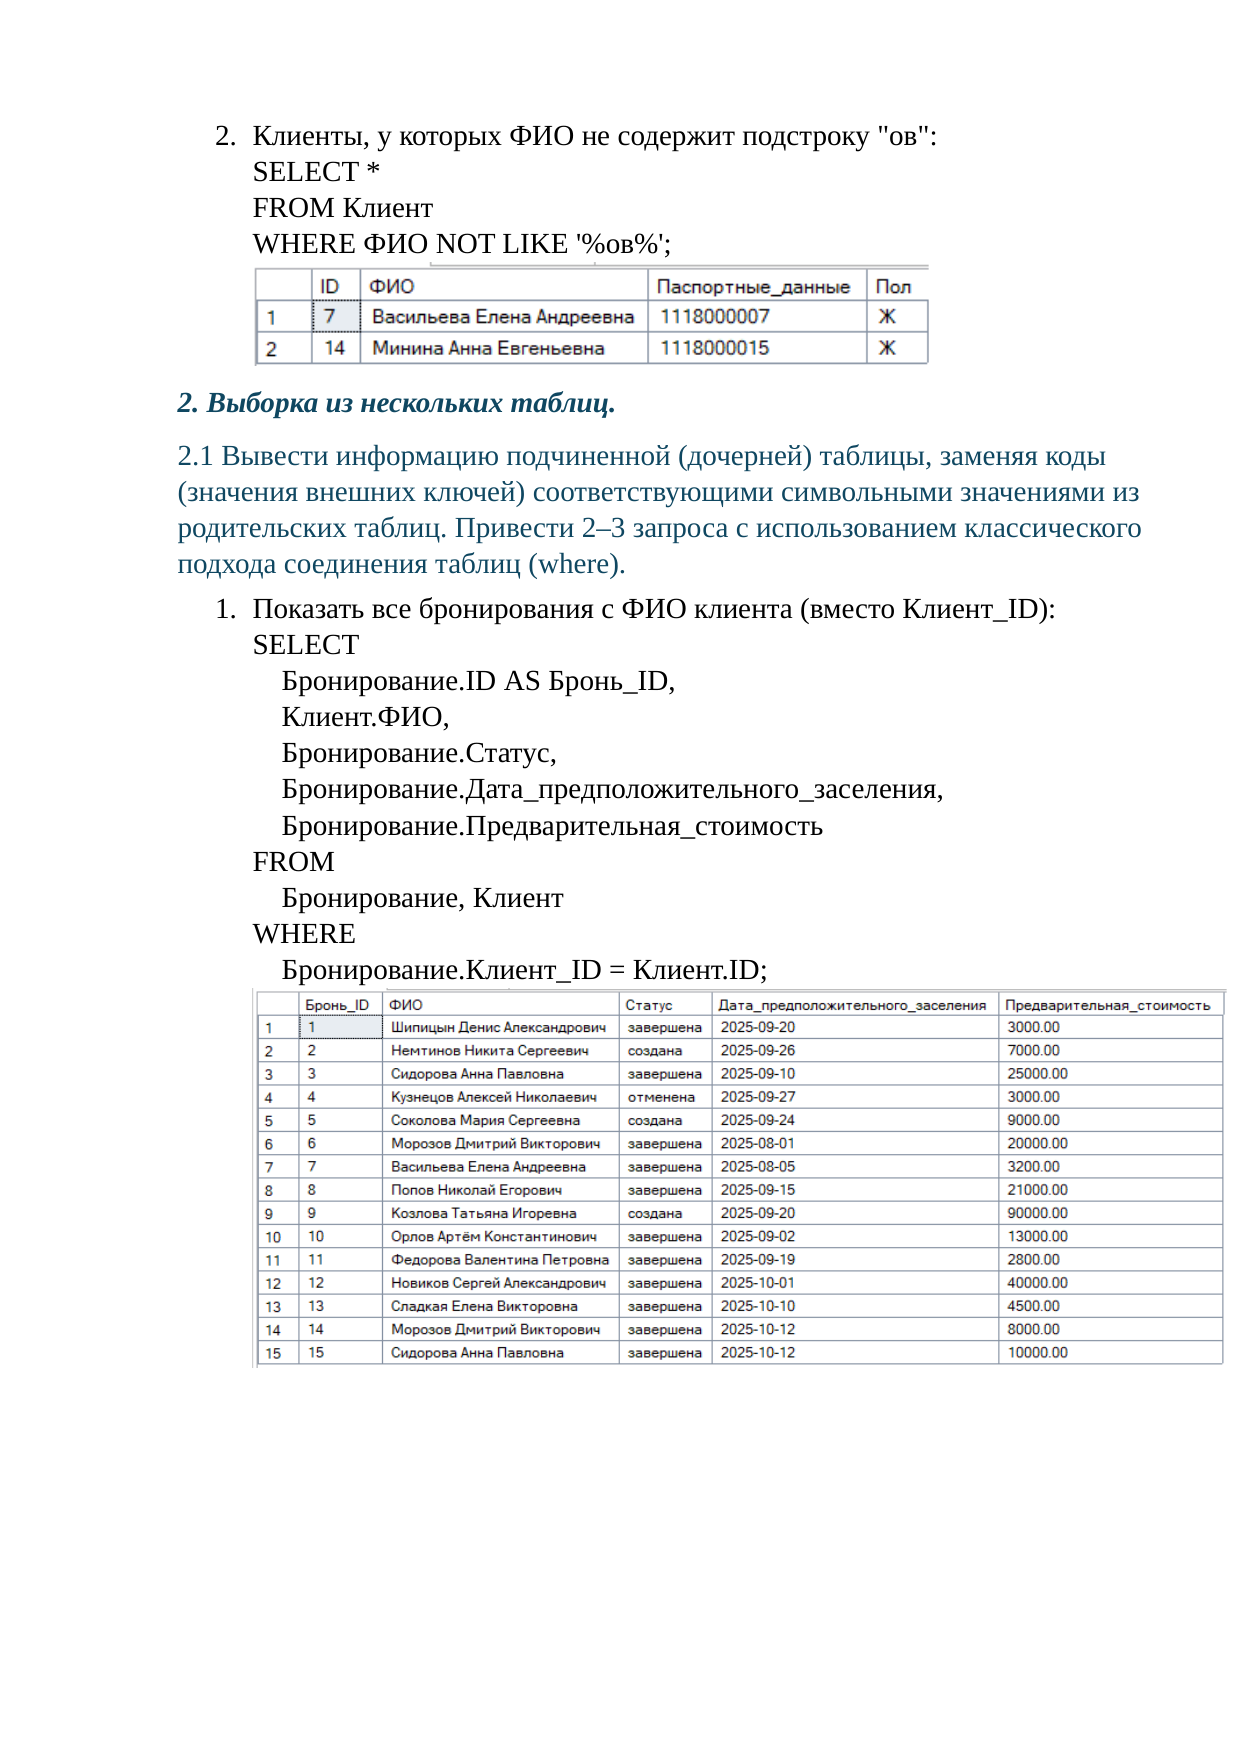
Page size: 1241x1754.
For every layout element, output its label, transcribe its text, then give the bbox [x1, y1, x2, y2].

list Бронирование.Статус, [252, 735, 1152, 769]
subtitle 2.1 Вывести информацию подчиненной (дочерней) таблицы, заменяя коды (значения внешних ключей) соответствующими символьными значениями из родительских таблиц. Привести 2–3 запроса с использованием классического подхода соединения таблиц (where). [177, 438, 1152, 580]
list Клиенты, у которых ФИО не содержит подстроку "ов": [215, 118, 1152, 152]
list WHERE [252, 916, 1152, 949]
list SELECT * [252, 154, 1152, 188]
subtitle 2. Выборка из нескольких таблиц. [177, 385, 1152, 418]
picture [252, 262, 929, 366]
list Бронирование.Предварительная_стоимость [252, 808, 1152, 841]
list Бронирование.ID AS Бронь_ID, [252, 663, 1152, 697]
list Показать все бронирования с ФИО клиента (вместо Клиент_ID): [215, 591, 1152, 624]
list SELECT [252, 627, 1152, 660]
list FROM [252, 844, 1152, 877]
picture [252, 988, 1227, 1368]
list Бронирование, Клиент [252, 880, 1152, 913]
list Бронирование.Дата_предположительного_заселения, [252, 771, 1152, 805]
list Клиент.ФИО, [252, 699, 1152, 733]
list WHERE ФИО NOT LIKE '%ов%'; [252, 227, 1152, 260]
list FROM Клиент [252, 190, 1152, 224]
list Бронирование.Клиент_ID = Клиент.ID; [252, 952, 1152, 986]
